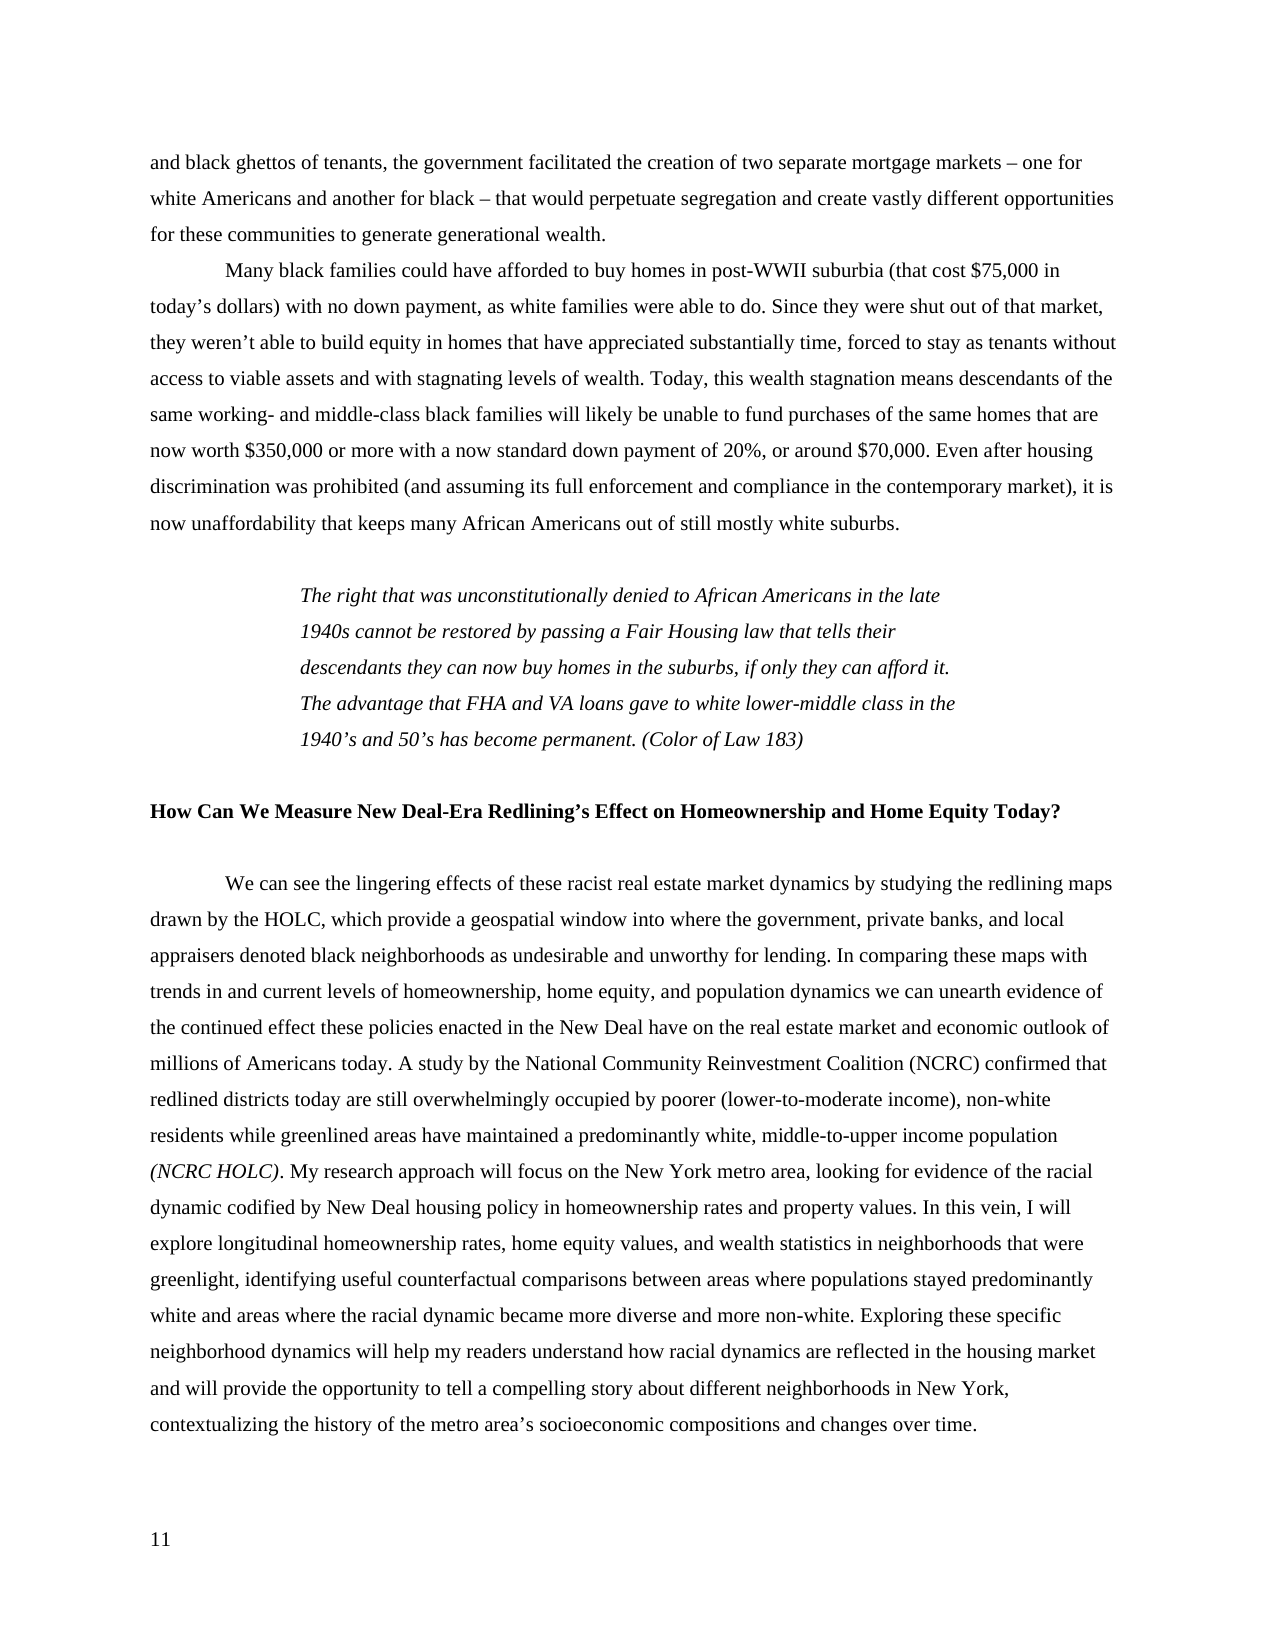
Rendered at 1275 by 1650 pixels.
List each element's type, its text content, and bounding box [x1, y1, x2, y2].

text The right that was unconstitutionally denied to African Americans in the late 1940s cannot be restored by passing a Fair Housing law that tells their descendants they can now buy homes in the suburbs, if only they can afford it. The advantage that FHA and VA loans gave to white lower-middle class in the 1940’s and 50’s has become permanent. (Color of Law 183) [300, 582, 975, 751]
text Many black families could have afforded to buy homes in post-WWII suburbia (that cost $75,000 in today’s dollars) with no down payment, as white families were able to do. Since they were shut out of that market, they weren’t able to build equity in homes that have appreciated substantially time, forced to stay as tenants without access to viable assets and with stagnating levels of wealth. Today, this wealth stagnation means descendants of the same working- and middle-class black families will likely be unable to fund purchases of the same homes that are now worth $350,000 or more with a now standard down payment of 20%, or around $70,000. Even after housing discrimination was prohibited (and assuming its full enforcement and compliance in the contemporary market), it is now unaffordability that keeps many African Americans out of still mostly white suburbs. [150, 258, 1125, 534]
text How Can We Measure New Deal-Era Redlining’s Effect on Homeownership and Home Equity Today? [150, 799, 1125, 823]
text We can see the lingering effects of these racist real estate market dynamics by studying the redlining maps drawn by the HOLC, which provide a geospatial window into where the government, private banks, and local appraisers denoted black neighborhoods as undesirable and unworthy for lending. In comparing these maps with trends in and current levels of homeownership, home equity, and population dynamics we can unearth evidence of the continued effect these policies enacted in the New Deal have on the real estate market and economic outlook of millions of Americans today. A study by the National Community Reinvestment Coalition (NCRC) confirmed that redlined districts today are still overwhelmingly occupied by poorer (lower-to-moderate income), non-white residents while greenlined areas have maintained a predominantly white, middle-to-upper income population (NCRC HOLC). My research approach will focus on the New York metro area, looking for evidence of the racial dynamic codified by New Deal housing policy in homeownership rates and property values. In this vein, I will explore longitudinal homeownership rates, home equity values, and wealth statistics in neighborhoods that were greenlight, identifying useful counterfactual comparisons between areas where populations stayed predominantly white and areas where the racial dynamic became more diverse and more non-white. Exploring these specific neighborhood dynamics will help my readers understand how racial dynamics are reflected in the housing market and will provide the opportunity to tell a compelling story about different neighborhoods in New York, contextualizing the history of the metro area’s socioeconomic compositions and changes over time. [150, 871, 1125, 1436]
